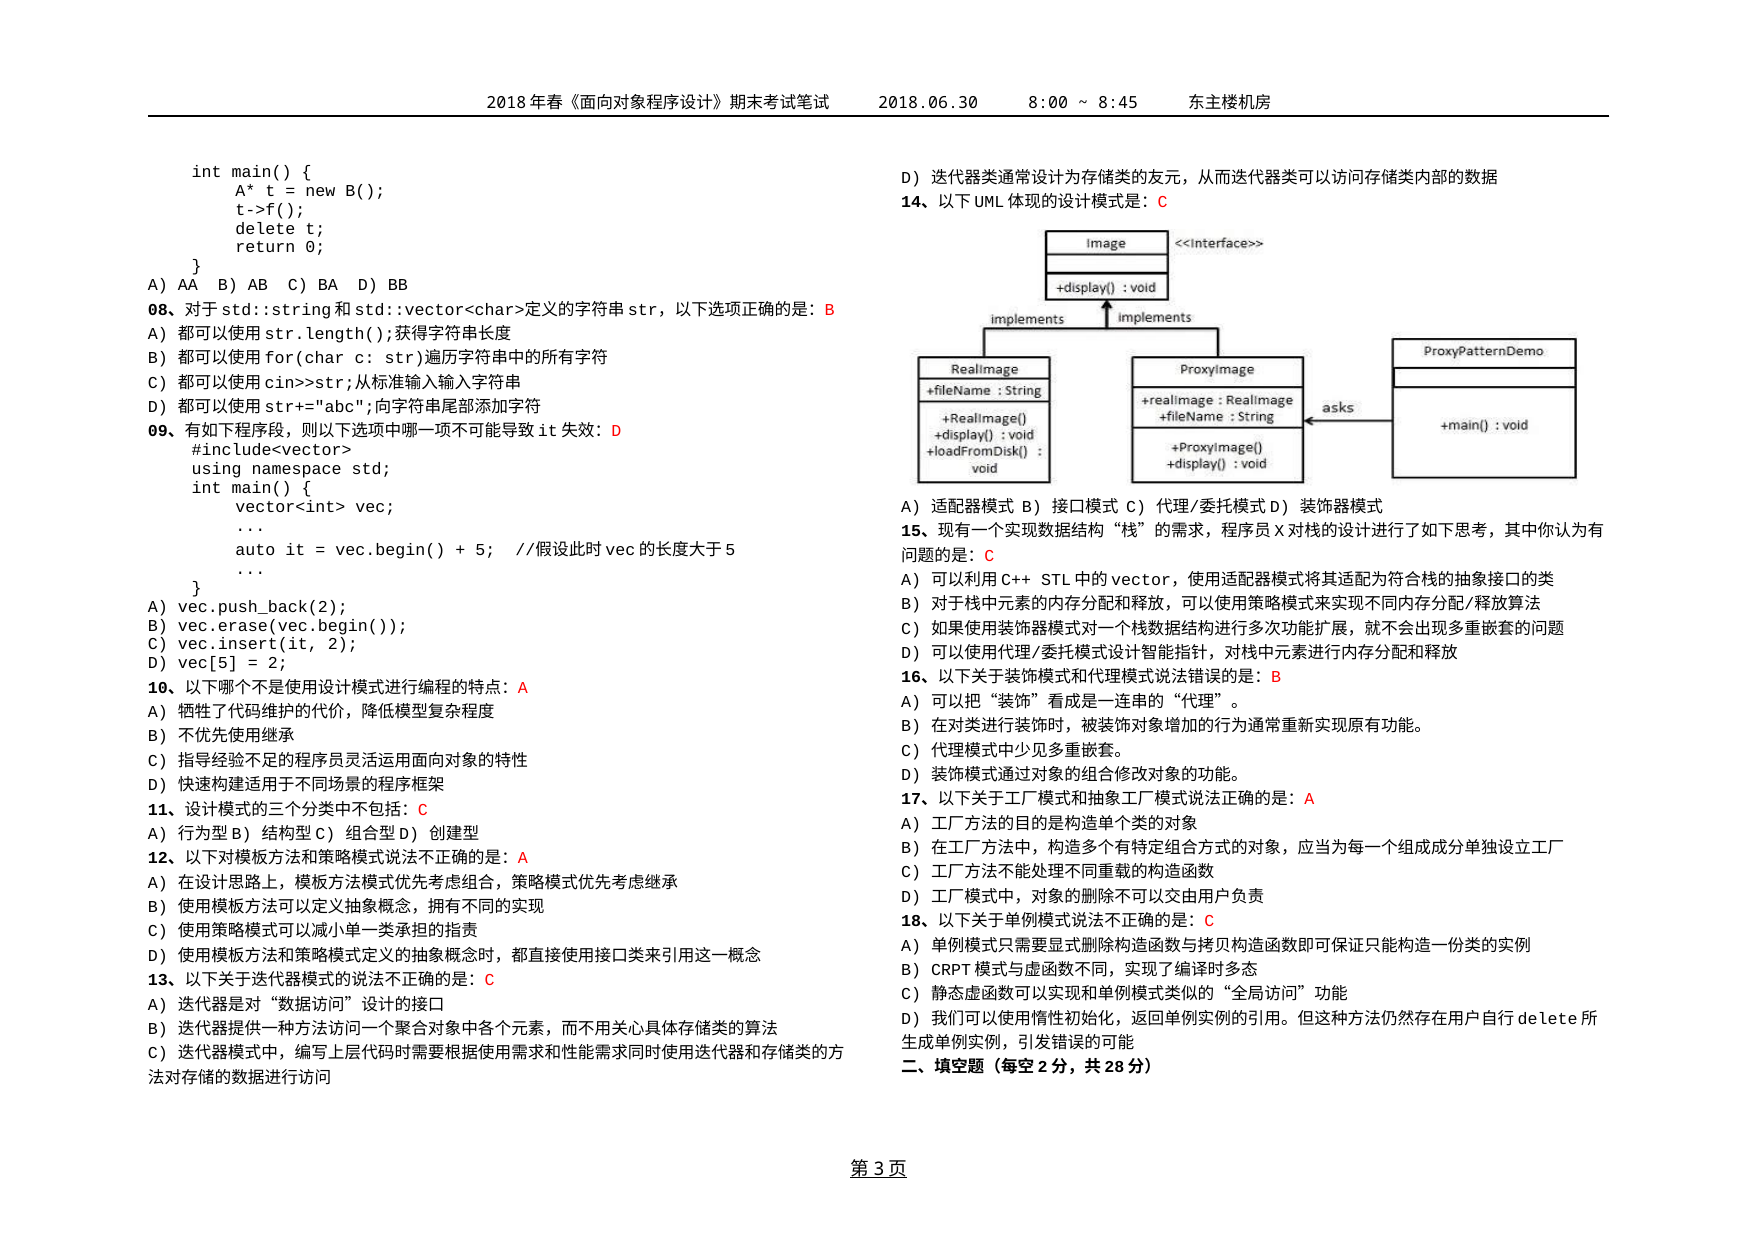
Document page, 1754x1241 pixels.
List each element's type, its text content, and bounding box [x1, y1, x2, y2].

text D) vec[5] = 2; [148, 655, 856, 674]
text ... [148, 561, 856, 579]
text C) 代理模式中少见多重嵌套。 [901, 737, 1609, 761]
text A) 行为型 B) 结构型 C) 组合型 D) 创建型 [148, 820, 856, 844]
text B) 不优先使用继承 [148, 722, 856, 747]
text 12、以下对模板方法和策略模式说法不正确的是：A [148, 844, 856, 869]
text A) 适配器模式 B) 接口模式 C) 代理/委托模式 D) 装饰器模式 [901, 493, 1609, 517]
text int main() { [148, 164, 856, 182]
text B) 在工厂方法中，构造多个有特定组合方式的对象，应当为每一个组成成分单独设立工厂 [901, 834, 1609, 858]
text C) 使用策略模式可以减小单一类承担的指责 [148, 917, 856, 942]
picture [900, 212, 1588, 493]
text B) 迭代器提供一种方法访问一个聚合对象中各个元素，而不用关心具体存储类的算法 [148, 1015, 856, 1039]
text 08、对于std::string和std::vector<char>定义的字符串str，以下选项正确的是：B [148, 296, 856, 320]
text A) 工厂方法的目的是构造单个类的对象 [901, 810, 1609, 834]
text } [148, 579, 856, 598]
text C) 都可以使用cin>>str;从标准输入输入字符串 [148, 369, 856, 393]
text 14、以下UML体现的设计模式是：C [901, 188, 1609, 212]
text C) 如果使用装饰器模式对一个栈数据结构进行多次功能扩展，就不会出现多重嵌套的问题 [901, 615, 1609, 639]
text D) 迭代器类通常设计为存储类的友元，从而迭代器类可以访问存储类内部的数据 [901, 164, 1609, 188]
text A* t = new B(); [148, 182, 856, 201]
text delete t; [148, 220, 856, 239]
text return 0; [148, 239, 856, 258]
text 17、以下关于工厂模式和抽象工厂模式说法正确的是：A [901, 785, 1609, 810]
text ... [148, 517, 856, 536]
text D) 都可以使用str+="abc";向字符串尾部添加字符 [148, 393, 856, 417]
text D) 装饰模式通过对象的组合修改对象的功能。 [901, 761, 1609, 785]
text B) 都可以使用for(char c: str)遍历字符串中的所有字符 [148, 344, 856, 369]
text C) 迭代器模式中，编写上层代码时需要根据使用需求和性能需求同时使用迭代器和存储类的方法对存储的数据进行访问 [148, 1039, 856, 1088]
text B) CRPT模式与虚函数不同，实现了编译时多态 [901, 956, 1609, 980]
text C) vec.insert(it, 2); [148, 636, 856, 655]
text A) 可以利用C++ STL中的vector，使用适配器模式将其适配为符合栈的抽象接口的类 [901, 566, 1609, 590]
text A) vec.push_back(2); [148, 598, 856, 617]
text A) AA B) AB C) BA D) BB [148, 277, 856, 296]
text 10、以下哪个不是使用设计模式进行编程的特点：A [148, 674, 856, 698]
text vector<int> vec; [148, 498, 856, 517]
text 15、现有一个实现数据结构“栈”的需求，程序员X对栈的设计进行了如下思考，其中你认为有问题的是：C [901, 517, 1609, 566]
text A) 在设计思路上，模板方法模式优先考虑组合，策略模式优先考虑继承 [148, 869, 856, 893]
text auto it = vec.begin() + 5; //假设此时vec的长度大于5 [148, 536, 856, 561]
text D) 使用模板方法和策略模式定义的抽象概念时，都直接使用接口类来引用这一概念 [148, 942, 856, 966]
text using namespace std; [148, 461, 856, 479]
text int main() { [148, 479, 856, 498]
text D) 快速构建适用于不同场景的程序框架 [148, 771, 856, 796]
text 09、有如下程序段，则以下选项中哪一项不可能导致it失效：D [148, 417, 856, 442]
text t->f(); [148, 201, 856, 220]
text C) 指导经验不足的程序员灵活运用面向对象的特性 [148, 747, 856, 771]
text A) 牺牲了代码维护的代价，降低模型复杂程度 [148, 698, 856, 722]
text D) 工厂模式中，对象的删除不可以交由用户负责 [901, 883, 1609, 907]
text C) 静态虚函数可以实现和单例模式类似的“全局访问”功能 [901, 980, 1609, 1005]
text D) 可以使用代理/委托模式设计智能指针，对栈中元素进行内存分配和释放 [901, 639, 1609, 663]
text 18、以下关于单例模式说法不正确的是：C [901, 907, 1609, 932]
text 11、设计模式的三个分类中不包括：C [148, 796, 856, 820]
text } [148, 258, 856, 277]
text B) 使用模板方法可以定义抽象概念，拥有不同的实现 [148, 893, 856, 917]
text #include<vector> [148, 442, 856, 461]
text A) 迭代器是对“数据访问”设计的接口 [148, 991, 856, 1015]
text C) 工厂方法不能处理不同重载的构造函数 [901, 858, 1609, 883]
text A) 可以把“装饰”看成是一连串的“代理”。 [901, 688, 1609, 712]
text B) vec.erase(vec.begin()); [148, 617, 856, 636]
text B) 对于栈中元素的内存分配和释放，可以使用策略模式来实现不同内存分配/释放算法 [901, 590, 1609, 615]
text A) 都可以使用str.length();获得字符串长度 [148, 320, 856, 344]
text A) 单例模式只需要显式删除构造函数与拷贝构造函数即可保证只能构造一份类的实例 [901, 932, 1609, 956]
text B) 在对类进行装饰时，被装饰对象增加的行为通常重新实现原有功能。 [901, 712, 1609, 737]
text 二、填空题（每空2分，共28分） [901, 1053, 1609, 1078]
text D) 我们可以使用惰性初始化，返回单例实例的引用。但这种方法仍然存在用户自行delete所生成单例实例，引发错误的可能 [901, 1005, 1609, 1053]
text 13、以下关于迭代器模式的说法不正确的是：C [148, 966, 856, 991]
text 16、以下关于装饰模式和代理模式说法错误的是：B [901, 663, 1609, 688]
